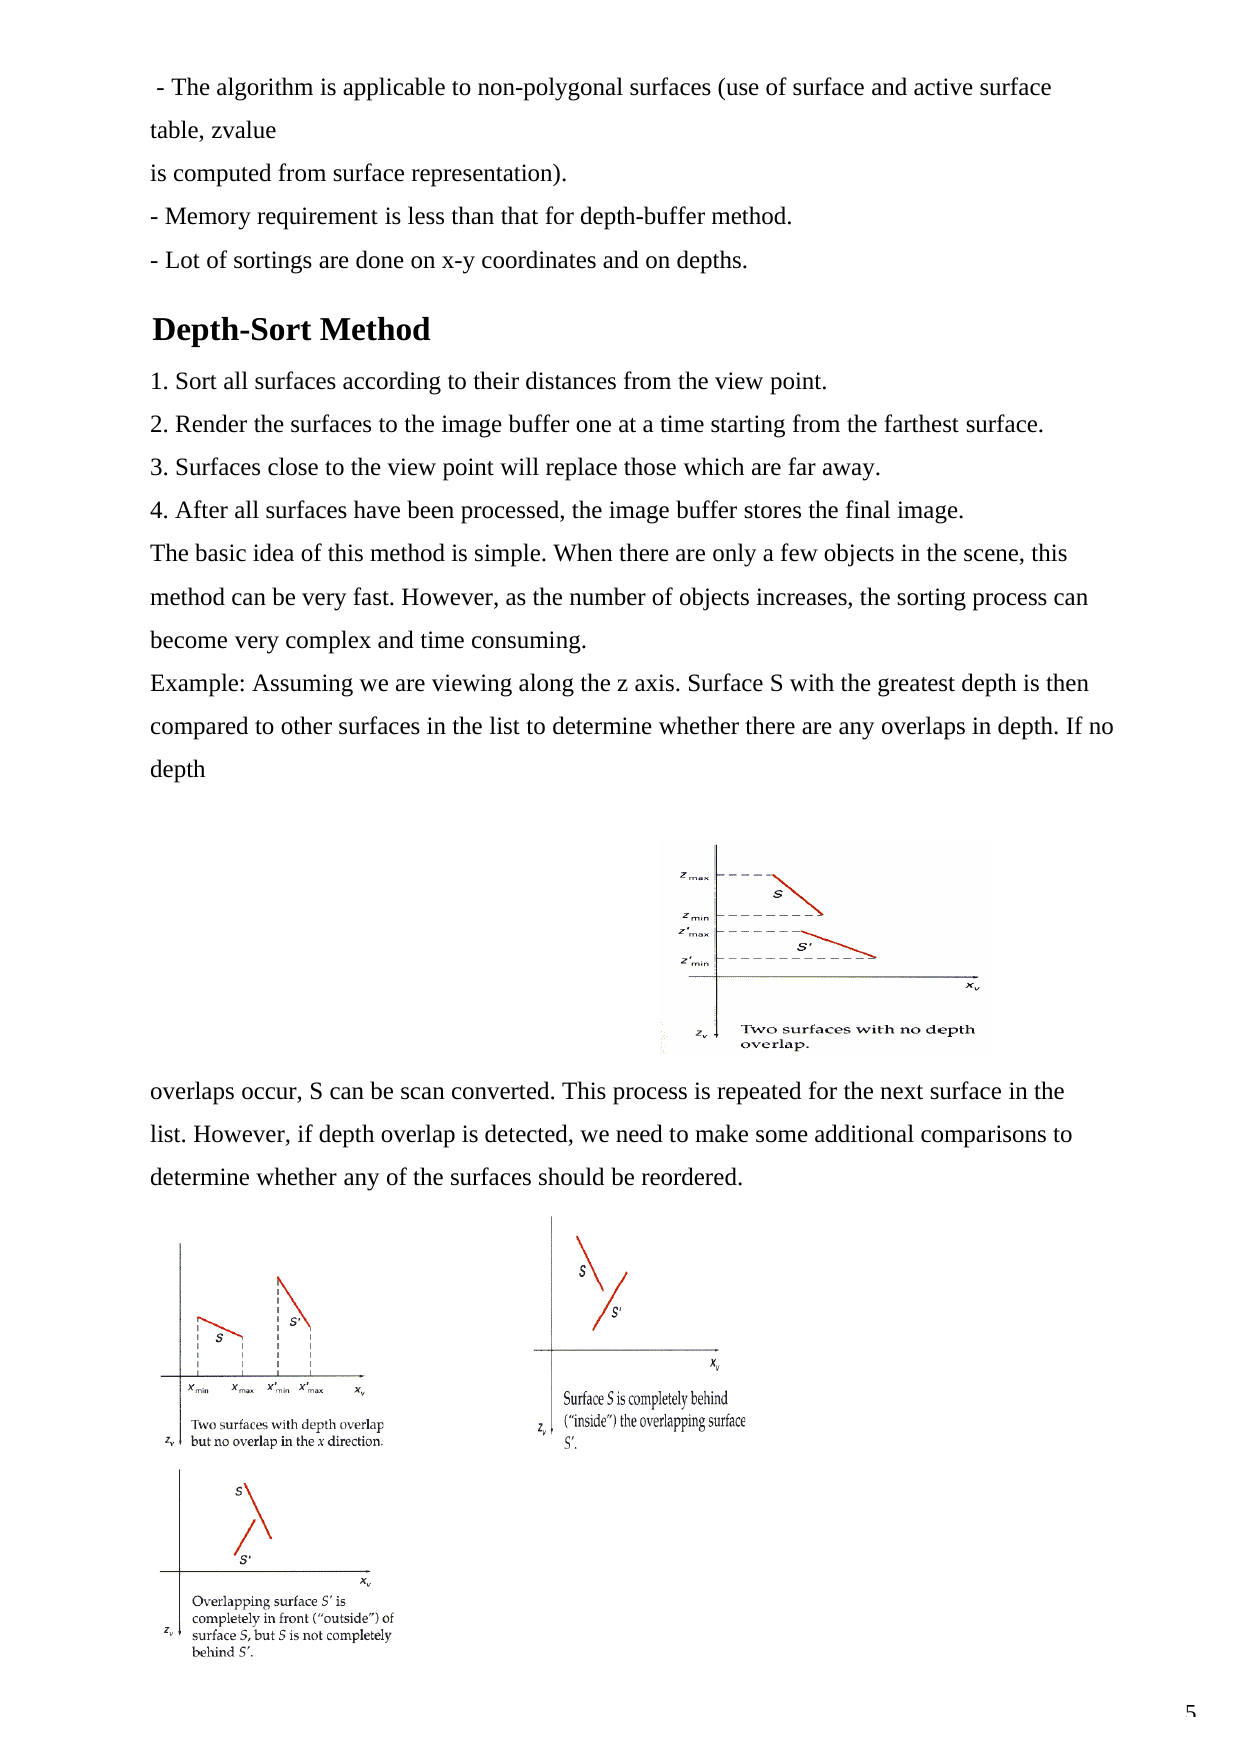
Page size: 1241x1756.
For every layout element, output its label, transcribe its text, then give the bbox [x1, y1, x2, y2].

list Render the surfaces to the image buffer one at a time starting from the farthest surface. [150, 409, 1221, 438]
list Memory requirement is less than that for depth-buffer method. [150, 201, 1221, 230]
text Example: Assuming we are viewing along the z axis. Surface S with the greatest depth is then compared to other surfaces in the list to determine whether there are any overlaps in depth. If no depth [150, 668, 1159, 783]
list After all surfaces have been processed, the image buffer stores the final image. [150, 495, 1221, 524]
picture [159, 1469, 394, 1657]
text overlaps occur, S can be scan converted. This process is repeated for the next surface in the list. However, if depth overlap is detected, we need to make some additional comparisons to determine whether any of the surfaces should be reordered. [150, 846, 1107, 1191]
list Sort all surfaces according to their distances from the view point. [150, 366, 1221, 394]
picture [660, 841, 996, 1054]
list The algorithm is applicable to non-polygonal surfaces (use of surface and active surface table, zvalue [150, 72, 1112, 144]
text The basic idea of this method is simple. When there are only a few objects in the scene, this method can be very fast. However, as the number of objects increases, the sorting process can become very complex and time consuming. [150, 538, 1091, 653]
subtitle Depth-Sort Method [152, 309, 1221, 347]
text is computed from surface representation). [150, 158, 1221, 187]
picture [160, 1243, 384, 1449]
picture [533, 1216, 746, 1449]
list Lot of sortings are done on x-y coordinates and on depths. [150, 245, 1221, 274]
list Surfaces close to the view point will replace those which are far away. [150, 452, 1221, 481]
